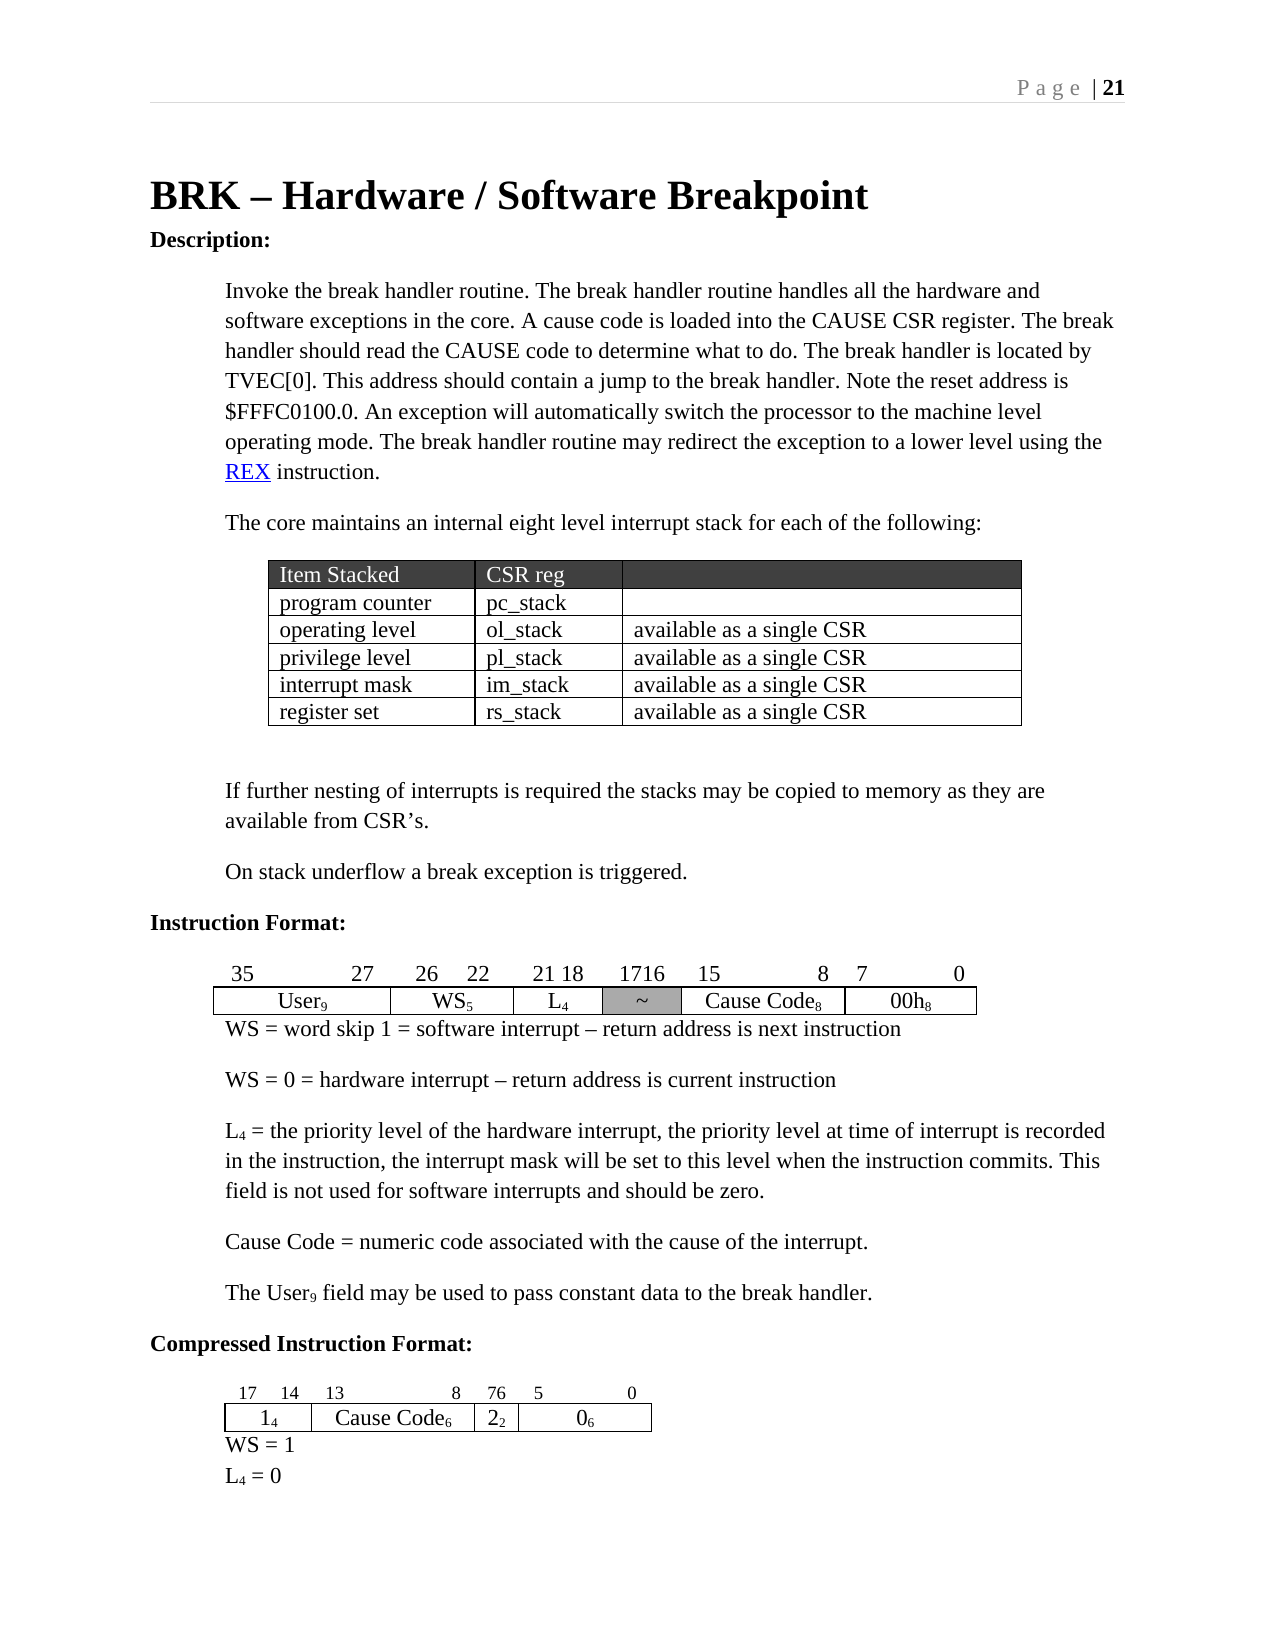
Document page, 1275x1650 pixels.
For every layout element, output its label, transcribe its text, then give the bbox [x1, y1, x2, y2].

table_cell program counter [269, 589, 474, 615]
text Invoke the break handler routine. The break handler routine handles all the hardware and software exceptions in the core. A cause code is loaded into the CAUSE CSR register. The break handler should read the CAUSE code to determine what to do. The break handler is located by TVEC[0]. This address should contain a jump to the break handler. Note the reset address is $FFFC0100.0. An exception will automatically switch the processor to the machine level operating mode. The break handler routine may redirect the exception to a lower level using the REX instruction. [225, 277, 1125, 484]
table_header 13 8 [312, 1382, 474, 1403]
table_header 76 [474, 1382, 518, 1403]
table_cell operating level [269, 616, 474, 642]
table_header 21 18 [514, 960, 602, 986]
table_cell interrupt mask [269, 671, 474, 697]
table_cell WS5 [391, 988, 513, 1014]
table_cell available as a single CSR [623, 616, 1021, 642]
text WS = 1 [225, 1432, 1125, 1458]
text On stack underflow a break exception is triggered. [225, 858, 1125, 884]
subtitle BRK – Hardware / Software Breakpoint [150, 171, 1125, 219]
table_cell available as a single CSR [623, 698, 1021, 725]
table_header 17 14 [225, 1382, 312, 1403]
table_cell 06 [519, 1404, 651, 1431]
table_header CSR reg [476, 561, 622, 588]
text WS = word skip 1 = software interrupt – return address is next instruction [225, 1015, 1125, 1041]
table_cell rs_stack [476, 698, 622, 725]
text Compressed Instruction Format: [150, 1331, 1125, 1357]
text Instruction Format: [150, 909, 1125, 935]
table_header 7 0 [845, 960, 976, 986]
table_cell available as a single CSR [623, 644, 1021, 670]
table_cell ol_stack [476, 616, 622, 642]
table_cell privilege level [269, 644, 474, 670]
table_cell L4 [514, 988, 602, 1014]
table_header 26 22 [391, 960, 514, 986]
text Description: [150, 226, 1125, 252]
table_header 5 0 [519, 1382, 652, 1403]
table_header 15 8 [681, 960, 845, 986]
table_cell Cause Code6 [312, 1404, 474, 1431]
text L4 = the priority level of the hardware interrupt, the priority level at time of interrupt is recorded in the instruction, the interrupt mask will be set to this level when the instruction commits. This field is not used for software interrupts and should be zero. [225, 1117, 1125, 1204]
table_header [623, 561, 1021, 588]
table_header 35 27 [214, 960, 391, 986]
table_cell register set [269, 698, 474, 725]
text WS = 0 = hardware interrupt – return address is current instruction [225, 1066, 1125, 1092]
table_cell 22 [475, 1404, 518, 1431]
table_header Item Stacked [269, 561, 474, 588]
table_cell 14 [226, 1404, 311, 1431]
table_cell 00h8 [846, 988, 976, 1014]
table_cell [623, 589, 1021, 615]
text Cause Code = numeric code associated with the cause of the interrupt. [225, 1228, 1125, 1255]
text If further nesting of interrupts is required the stacks may be copied to memory as they are available from CSR’s. [225, 777, 1125, 833]
table_cell available as a single CSR [623, 671, 1021, 697]
table_header 1716 [602, 960, 681, 986]
table_cell User9 [214, 988, 390, 1014]
table_cell im_stack [476, 671, 622, 697]
text The User9 field may be used to pass constant data to the break handler. [225, 1279, 1125, 1306]
table_cell pc_stack [476, 589, 622, 615]
text L4 = 0 [225, 1462, 1125, 1488]
table_cell pl_stack [476, 644, 622, 670]
table_cell Cause Code8 [682, 988, 844, 1014]
text The core maintains an internal eight level interrupt stack for each of the following: [225, 509, 1125, 536]
table_cell ~ [603, 988, 681, 1014]
